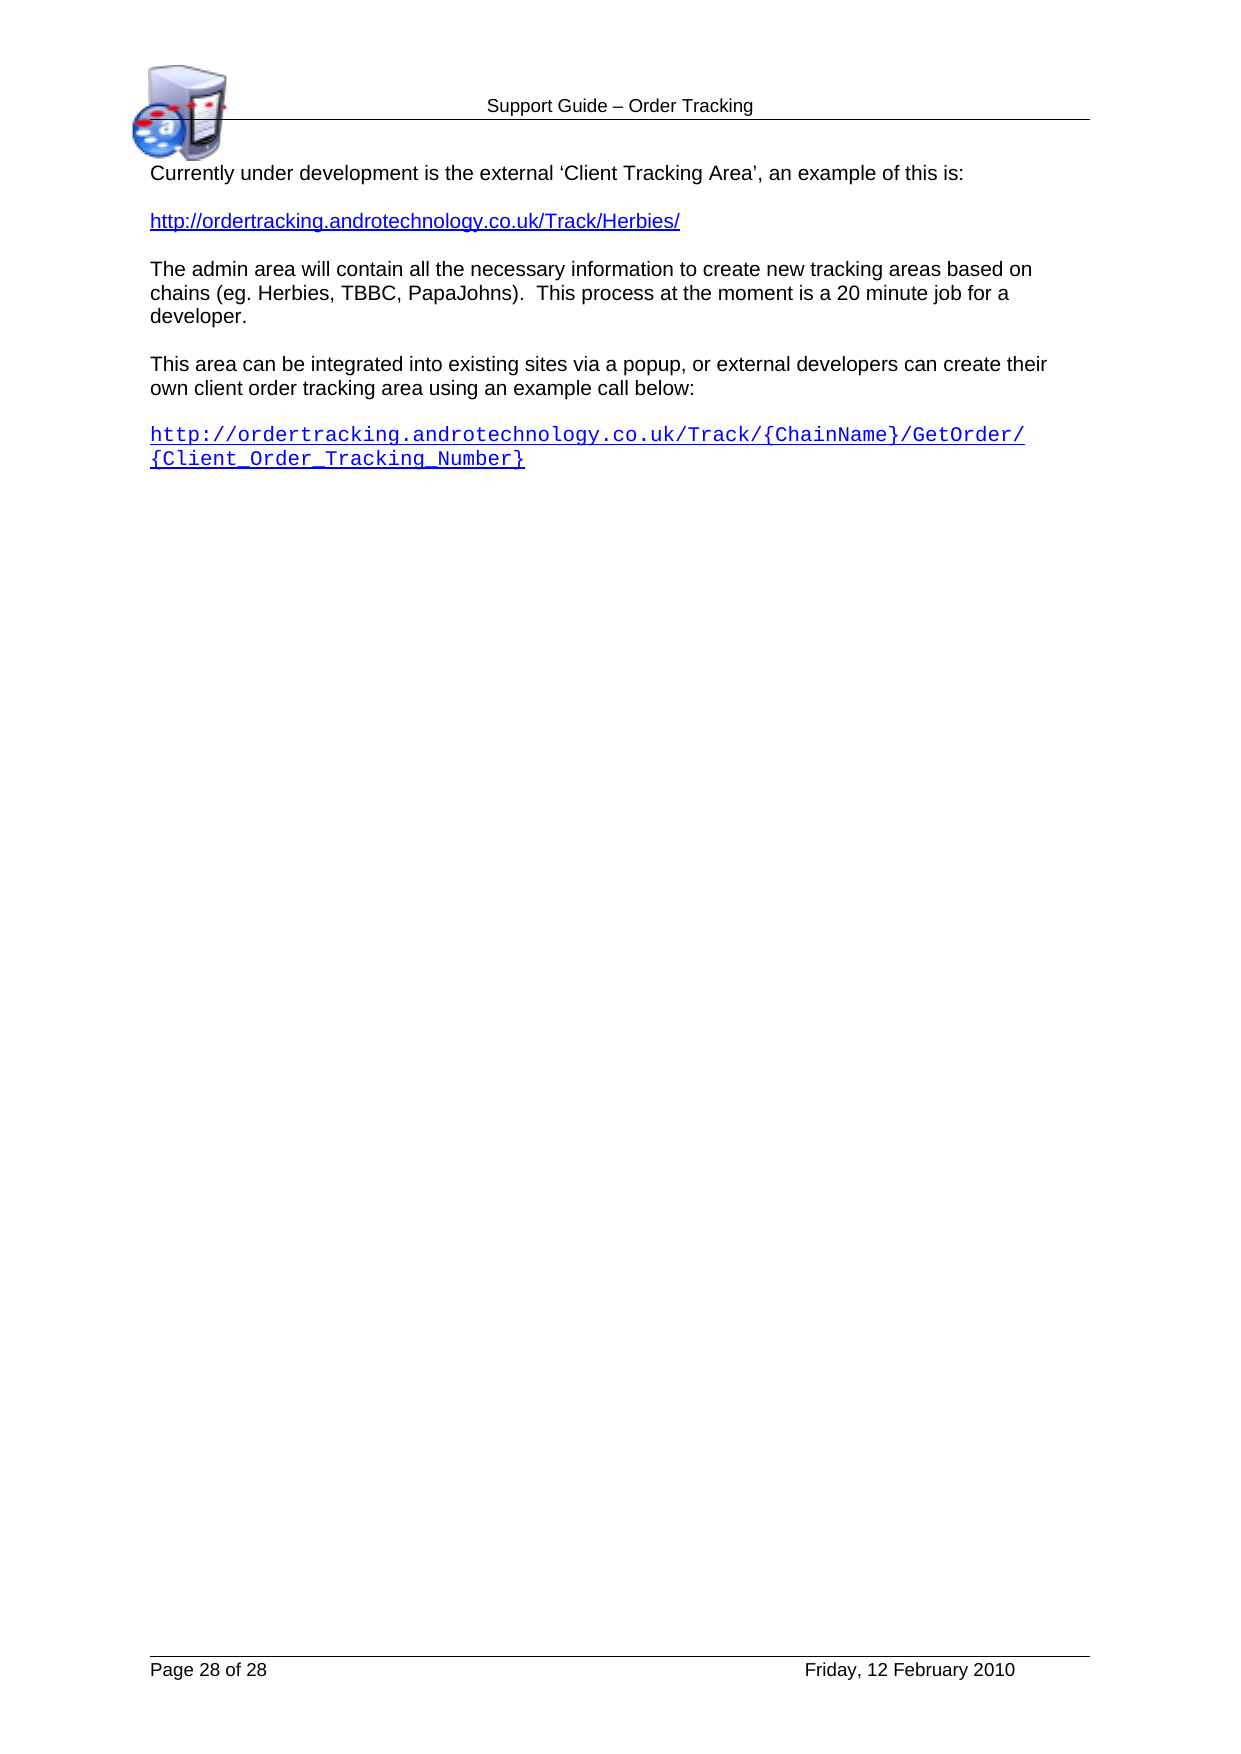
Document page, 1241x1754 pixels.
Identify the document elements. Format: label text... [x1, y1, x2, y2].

picture [131, 65, 227, 161]
text http://ordertracking.androtechnology.co.uk/Track/Herbies/ [150, 208, 1090, 232]
text http://ordertracking.androtechnology.co.uk/Track/{ChainName}/GetOrder/{Client_Order_Tracking_Number} [150, 424, 1090, 471]
text This area can be integrated into existing sites via a popup, or external developers can create their own client order tracking area using an example call below: [150, 352, 1090, 400]
text Currently under development is the external ‘Client Tracking Area’, an example of this is: [150, 150, 1090, 184]
text The admin area will contain all the necessary information to create new tracking areas based on chains (eg. Herbies, TBBC, PapaJohns). This process at the moment is a 20 minute job for a developer. [150, 256, 1090, 328]
